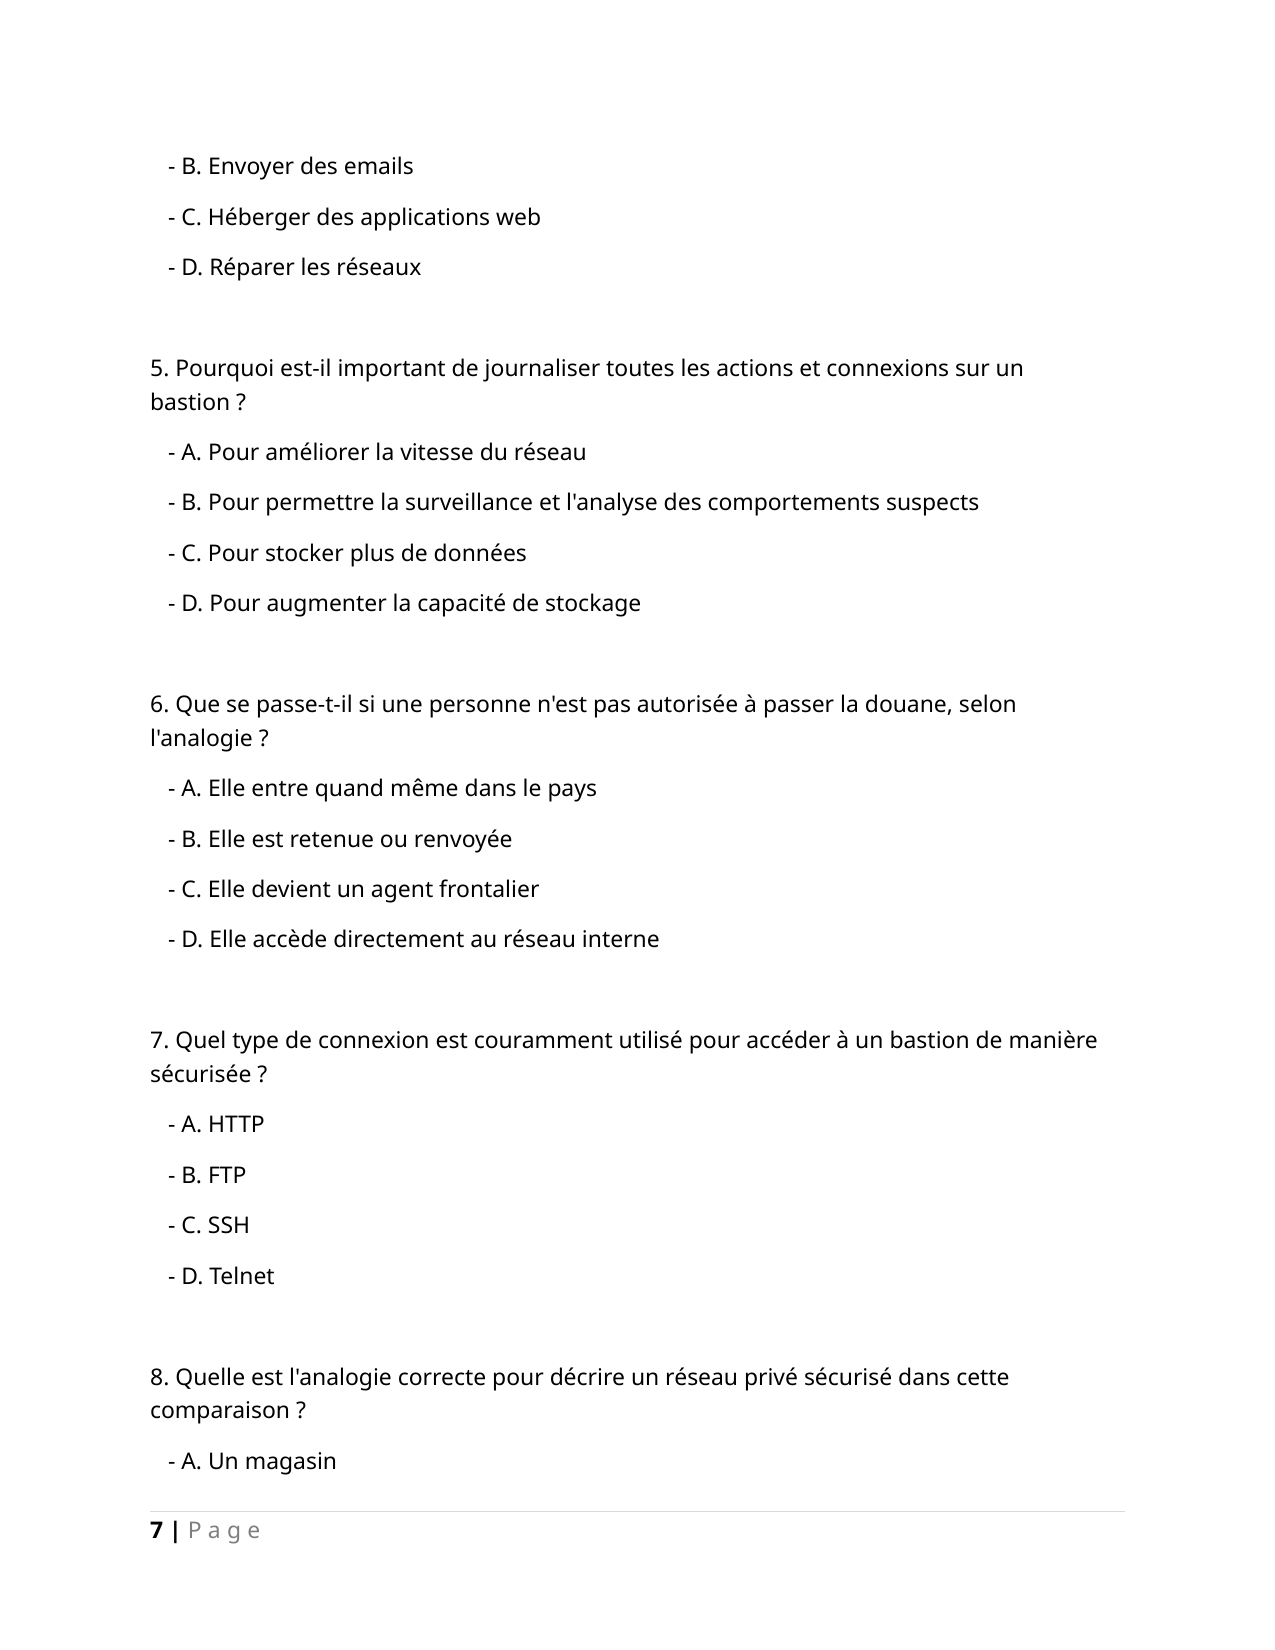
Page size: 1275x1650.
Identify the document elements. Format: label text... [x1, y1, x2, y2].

text 8. Quelle est l'analogie correcte pour décrire un réseau privé sécurisé dans cette comparaison ? [150, 1360, 1125, 1425]
text - D. Réparer les réseaux [150, 251, 1125, 282]
text 6. Que se passe-t-il si une personne n'est pas autorisée à passer la douane, selon l'analogie ? [150, 688, 1125, 753]
text - A. HTTP [150, 1108, 1125, 1139]
text 7. Quel type de connexion est couramment utilisé pour accéder à un bastion de manière sécurisée ? [150, 1024, 1125, 1089]
text 5. Pourquoi est-il important de journaliser toutes les actions et connexions sur un bastion ? [150, 352, 1125, 417]
text - D. Pour augmenter la capacité de stockage [150, 587, 1125, 618]
text - D. Elle accède directement au réseau interne [150, 923, 1125, 954]
text - C. SSH [150, 1209, 1125, 1240]
text - C. Elle devient un agent frontalier [150, 873, 1125, 904]
text - B. Pour permettre la surveillance et l'analyse des comportements suspects [150, 486, 1125, 517]
text - C. Pour stocker plus de données [150, 537, 1125, 568]
text - B. Envoyer des emails [150, 150, 1125, 181]
text - B. Elle est retenue ou renvoyée [150, 822, 1125, 854]
text - A. Un magasin [150, 1444, 1125, 1476]
text - C. Héberger des applications web [150, 200, 1125, 232]
text - D. Telnet [150, 1259, 1125, 1291]
text - A. Pour améliorer la vitesse du réseau [150, 436, 1125, 467]
text - B. FTP [150, 1159, 1125, 1190]
text - A. Elle entre quand même dans le pays [150, 772, 1125, 803]
